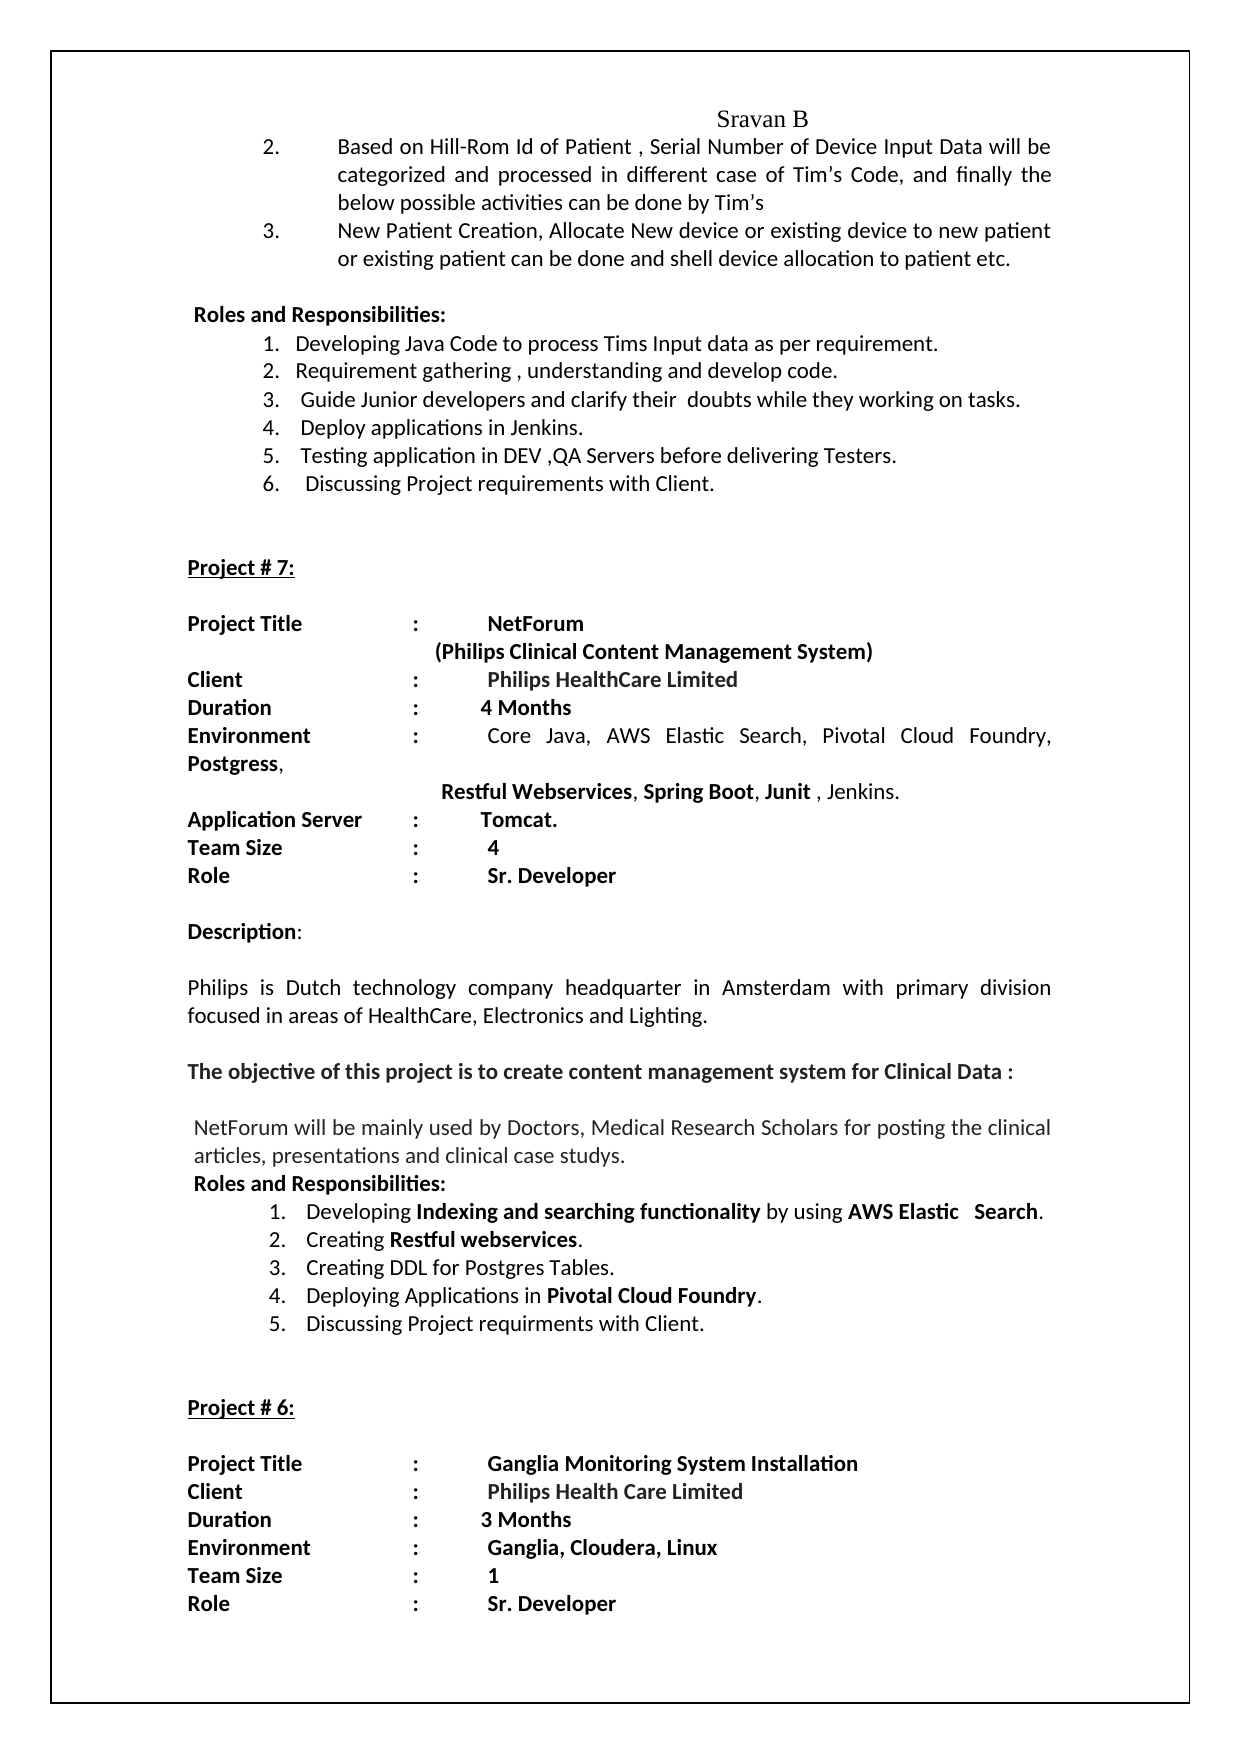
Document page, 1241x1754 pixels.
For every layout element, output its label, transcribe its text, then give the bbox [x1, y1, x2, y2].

text Duration : 4 Months [187, 693, 1053, 721]
text Client : Philips Health Care Limited [187, 1477, 1053, 1506]
text Role : Sr. Developer [187, 1589, 1053, 1618]
text Project # 6: [187, 1393, 1053, 1421]
text Project Title : NetForum [187, 609, 1053, 637]
list Based on Hill-Rom Id of Patient , Serial Number of Device Input Data will be categorized and processed in different case of Tim’s Code, and finally the below possible activities can be done by Tim’s [262, 132, 1053, 217]
text 2. Requirement gathering , understanding and develop code. [262, 357, 1053, 385]
list Deploying Applications in Pivotal Cloud Foundry. [269, 1281, 1053, 1309]
text Role : Sr. Developer [187, 861, 1053, 889]
text Client : Philips HealthCare Limited [187, 665, 1053, 693]
text Restful Webservices, Spring Boot, Junit , Jenkins. [187, 777, 1053, 805]
text Environment : Core Java, AWS Elastic Search, Pivotal Cloud Foundry, Postgress, [187, 721, 1053, 777]
text Duration : 3 Months [187, 1506, 1053, 1533]
text Team Size : 4 [187, 833, 1053, 861]
text 1. Developing Java Code to process Tims Input data as per requirement. [262, 329, 1053, 357]
list New Patient Creation, Allocate New device or existing device to new patient or existing patient can be done and shell device allocation to patient etc. [262, 217, 1053, 273]
list Discussing Project requirments with Client. [269, 1309, 1053, 1337]
text Philips is Dutch technology company headquarter in Amsterdam with primary division focused in areas of HealthCare, Electronics and Lighting. [187, 973, 1053, 1029]
list Creating DDL for Postgres Tables. [269, 1253, 1053, 1281]
text 3. Guide Junior developers and clarify their doubts while they working on tasks. [262, 385, 1053, 413]
text (Philips Clinical Content Management System) [187, 637, 1053, 665]
text Description: [187, 917, 1053, 945]
text The objective of this project is to create content management system for Clinical Data : [187, 1057, 1053, 1085]
text Roles and Responsibilities: [194, 301, 1053, 329]
text Environment : Ganglia, Cloudera, Linux [187, 1533, 1053, 1562]
text Roles and Responsibilities: [194, 1169, 1053, 1197]
text Team Size : 1 [187, 1562, 1053, 1589]
text 5. Testing application in DEV ,QA Servers before delivering Testers. [262, 441, 1053, 469]
list Discussing Project requirements with Client. [262, 469, 1053, 497]
text Application Server : Tomcat. [187, 805, 1053, 833]
text 4. Deploy applications in Jenkins. [262, 413, 1053, 441]
text NetForum will be mainly used by Doctors, Medical Research Scholars for posting the clinical articles, presentations and clinical case studys. [194, 1113, 1053, 1169]
text Project Title : Ganglia Monitoring System Installation [187, 1449, 1053, 1477]
list Creating Restful webservices. [269, 1225, 1053, 1253]
list Developing Indexing and searching functionality by using AWS Elastic Search. [269, 1197, 1053, 1225]
text Project # 7: [187, 553, 1053, 581]
